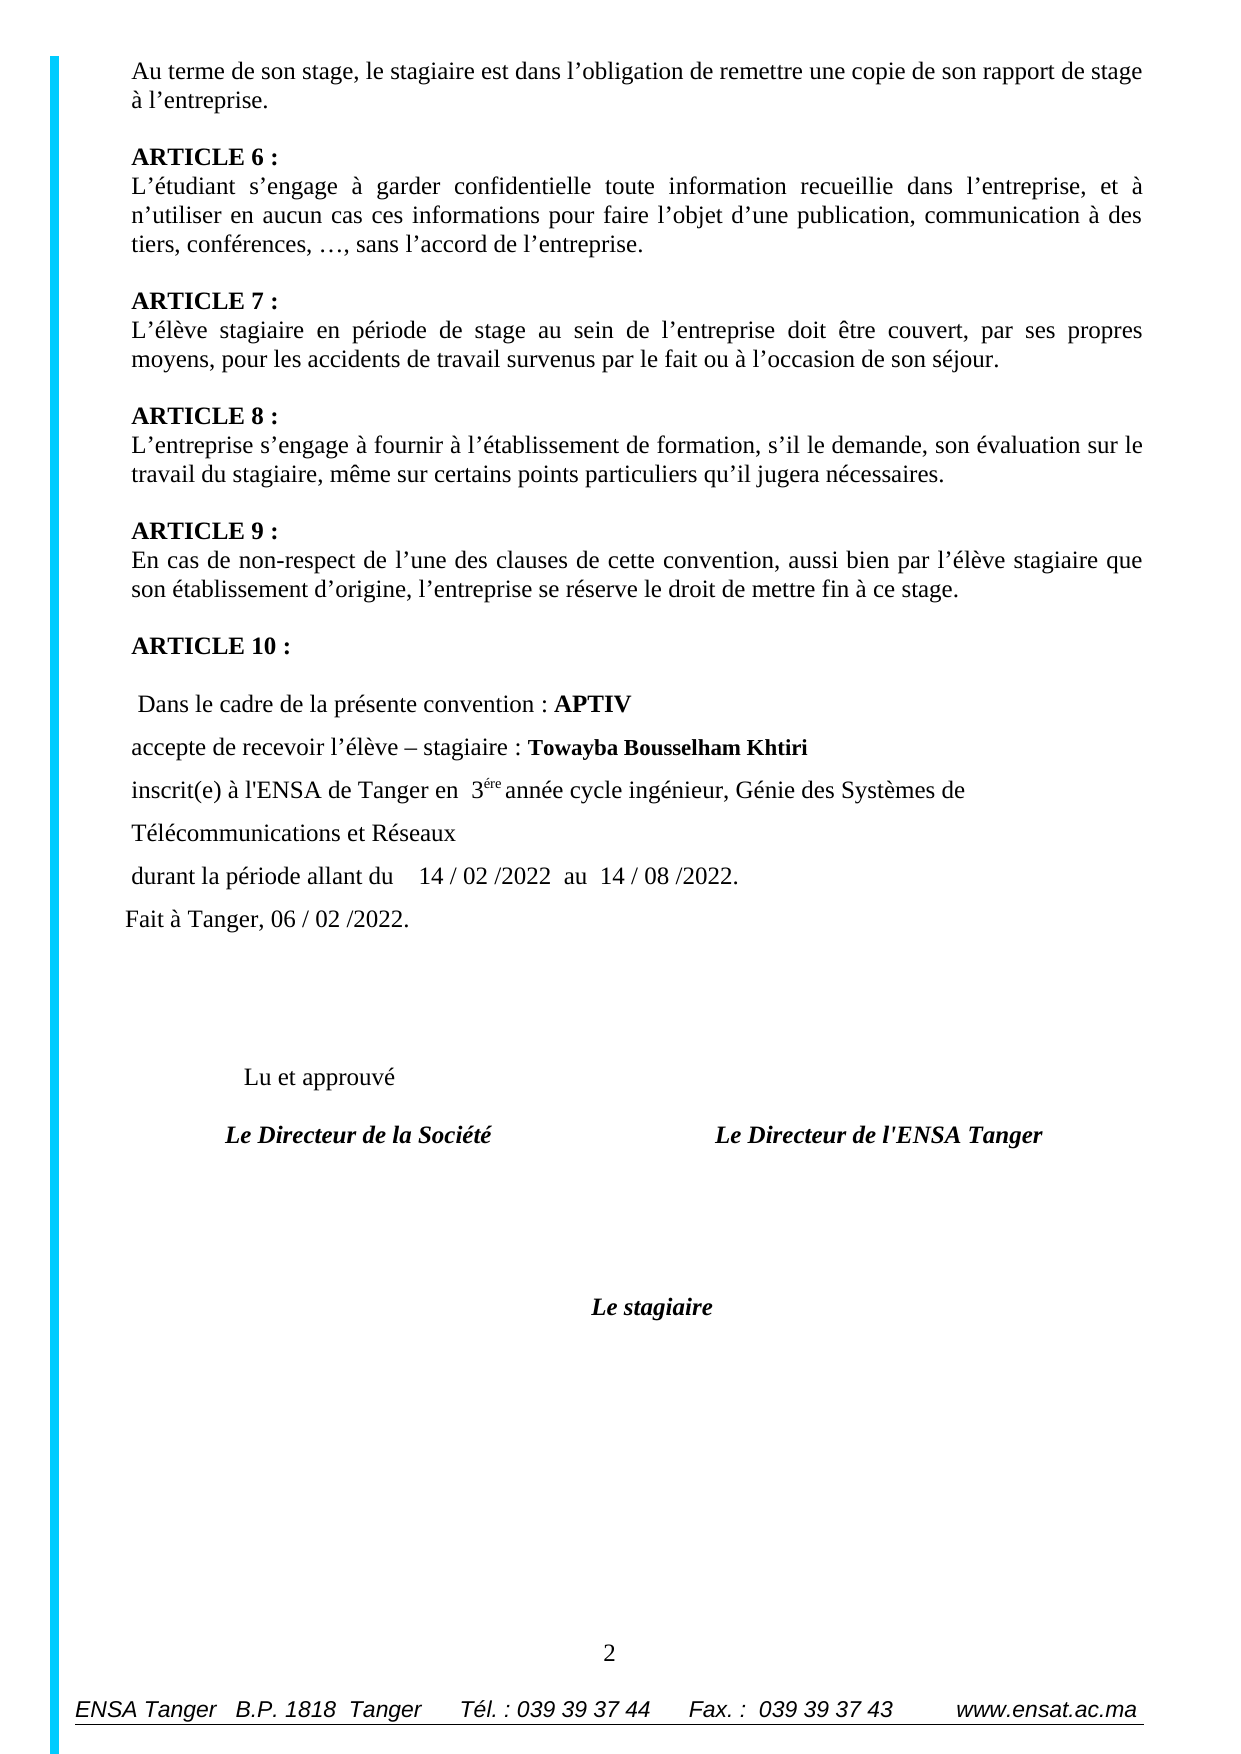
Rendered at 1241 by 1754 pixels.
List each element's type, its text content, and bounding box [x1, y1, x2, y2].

text ARTICLE 8 : [131, 401, 1144, 430]
text ARTICLE 10 : [131, 631, 1144, 660]
text accepte de recevoir l’élève – stagiaire : Towayba Bousselham Khtiri [75, 732, 1144, 761]
text inscrit(e) à l'ENSA de Tanger en 3ére année cycle ingénieur, Génie des Systèmes de Télécommunications et Réseaux [131, 775, 1144, 847]
text Lu et approuvé [131, 1062, 1144, 1091]
text ARTICLE 6 : [131, 142, 1144, 171]
text Au terme de son stage, le stagiaire est dans l’obligation de remettre une copie de son rapport de stage à l’entreprise. [131, 56, 1144, 114]
subtitle Le stagiaire [574, 1292, 1144, 1321]
text ARTICLE 9 : [131, 516, 1144, 545]
text durant la période allant du 14 / 02 /2022 au 14 / 08 /2022. [131, 861, 1144, 890]
text L’élève stagiaire en période de stage au sein de l’entreprise doit être couvert, par ses propres moyens, pour les accidents de travail survenus par le fait ou à l’occasion de son séjour. [131, 315, 1144, 372]
text L’entreprise s’engage à fournir à l’établissement de formation, s’il le demande, son évaluation sur le travail du stagiaire, même sur certains points particuliers qu’il jugera nécessaires. [131, 430, 1144, 487]
text L’étudiant s’engage à garder confidentielle toute information recueillie dans l’entreprise, et à n’utiliser en aucun cas ces informations pour faire l’objet d’une publication, communication à des tiers, conférences, …, sans l’accord de l’entreprise. [131, 171, 1144, 257]
subtitle Le Directeur de la Société Le Directeur de l'ENSA Tanger [131, 1120, 1144, 1149]
text Fait à Tanger, 06 / 02 /2022. [75, 904, 1144, 933]
text Dans le cadre de la présente convention : APTIV [131, 689, 1144, 717]
text En cas de non-respect de l’une des clauses de cette convention, aussi bien par l’élève stagiaire que son établissement d’origine, l’entreprise se réserve le droit de mettre fin à ce stage. [131, 545, 1144, 602]
text ARTICLE 7 : [131, 286, 1144, 315]
